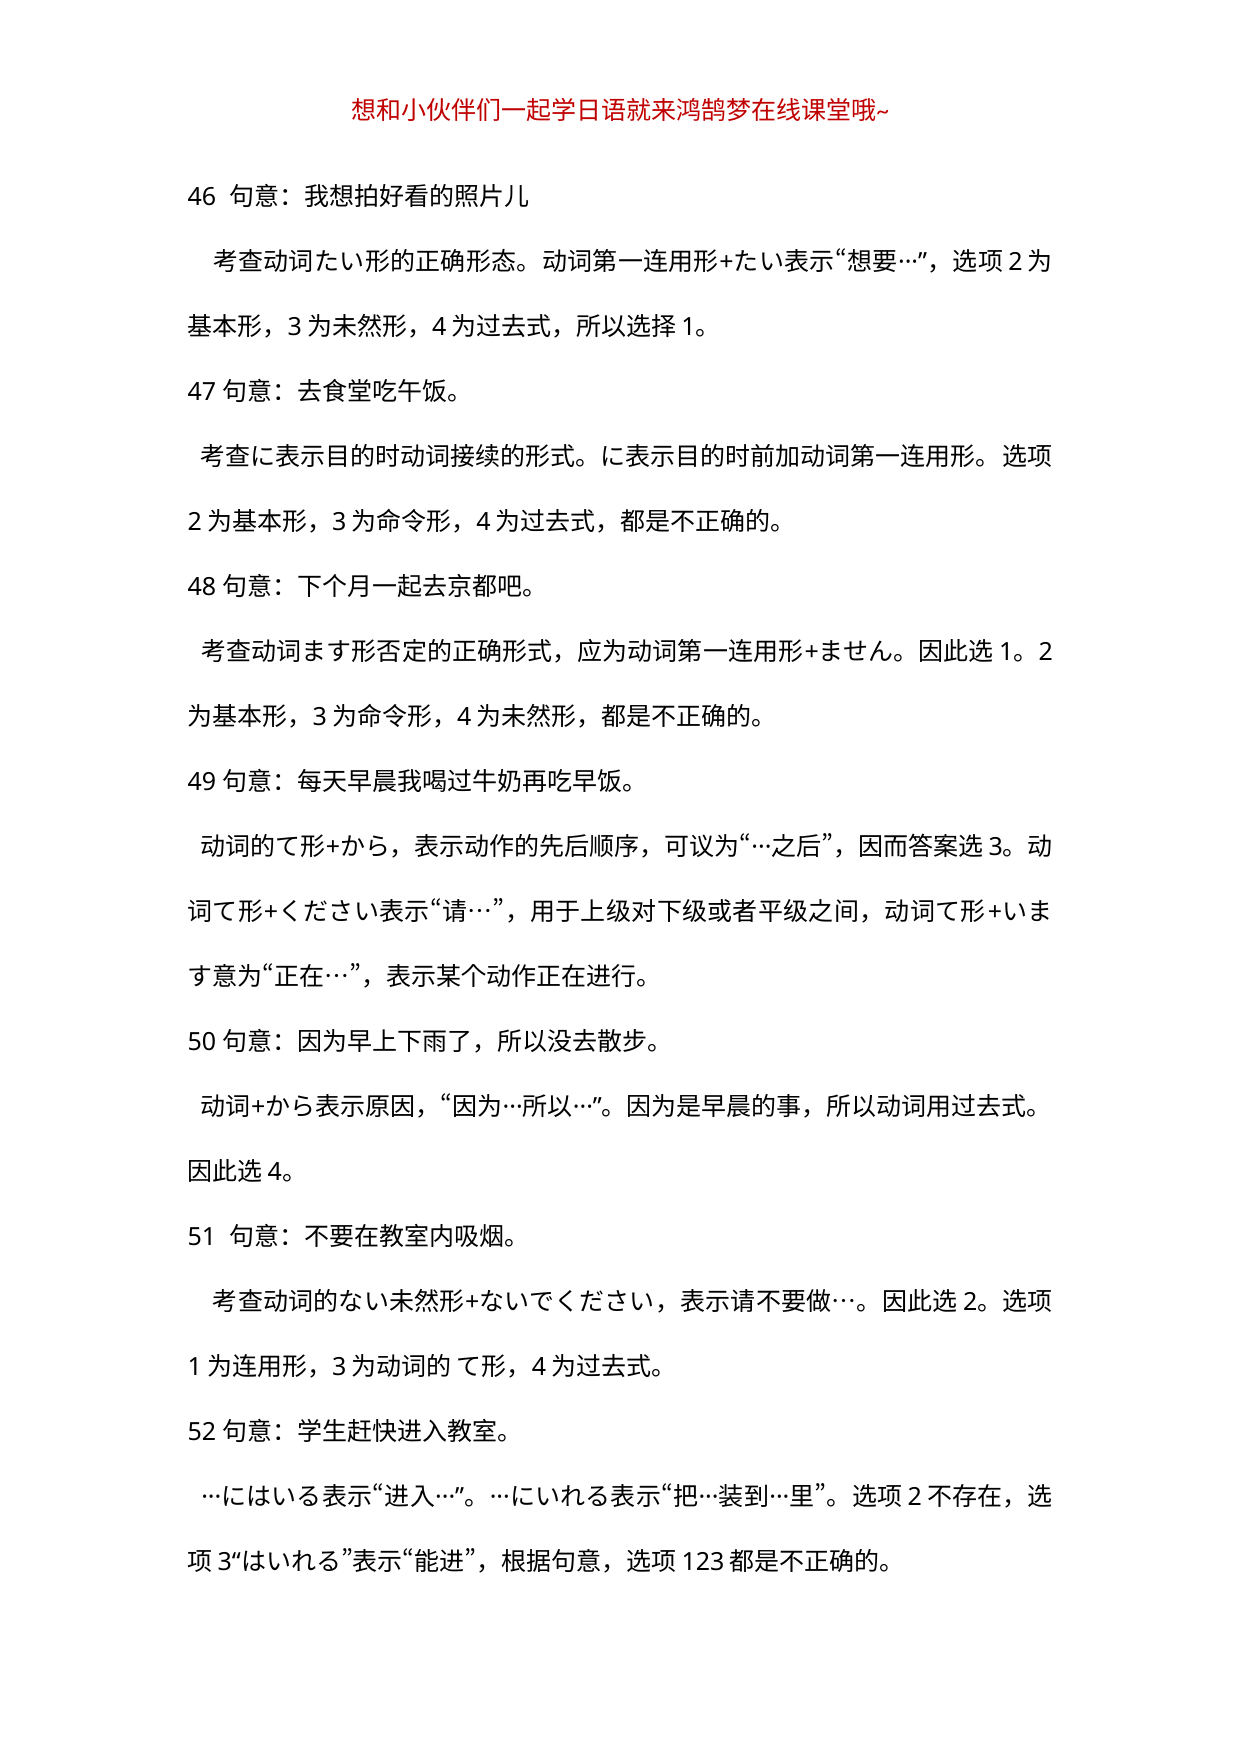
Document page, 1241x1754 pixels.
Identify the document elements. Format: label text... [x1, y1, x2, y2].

text 48 句意：下个月一起去京都吧。 [187, 552, 1053, 617]
text 动词+から表示原因，“因为···所以···”。因为是早晨的事，所以动词用过去式。因此选4。 [187, 1072, 1053, 1202]
text 51 句意：不要在教室内吸烟。 [187, 1202, 1053, 1267]
text 52 句意：学生赶快进入教室。 [187, 1397, 1053, 1462]
text 50 句意：因为早上下雨了，所以没去散步。 [187, 1007, 1053, 1072]
text 考查动词的ない未然形+ないでください，表示请不要做…。因此选2。选项1为连用形，3为动词的 て形，4为过去式。 [187, 1267, 1053, 1397]
text ···にはいる表示“进入···”。···にいれる表示“把···装到···里”。选项2不存在，选项3“はいれる”表示“能进”，根据句意，选项123都是不正确的。 [187, 1462, 1053, 1592]
text 49 句意：每天早晨我喝过牛奶再吃早饭。 [187, 747, 1053, 812]
text 考查に表示目的时动词接续的形式。に表示目的时前加动词第一连用形。选项2为基本形，3为命令形，4为过去式，都是不正确的。 [187, 422, 1053, 552]
text 考查动词たい形的正确形态。动词第一连用形+たい表示“想要···”，选项2为基本形，3为未然形，4为过去式，所以选择1。 [187, 227, 1053, 357]
text 考查动词ます形否定的正确形式，应为动词第一连用形+ません。因此选1。2为基本形，3为命令形，4为未然形，都是不正确的。 [187, 617, 1053, 747]
text 动词的て形+から，表示动作的先后顺序，可议为“···之后”，因而答案选3。动词て形+ください表示“请…”，用于上级对下级或者平级之间，动词て形+います意为“正在…”，表示某个动作正在进行。 [187, 812, 1053, 1007]
text 46 句意：我想拍好看的照片儿 [187, 162, 1053, 227]
text 47 句意：去食堂吃午饭。 [187, 357, 1053, 422]
